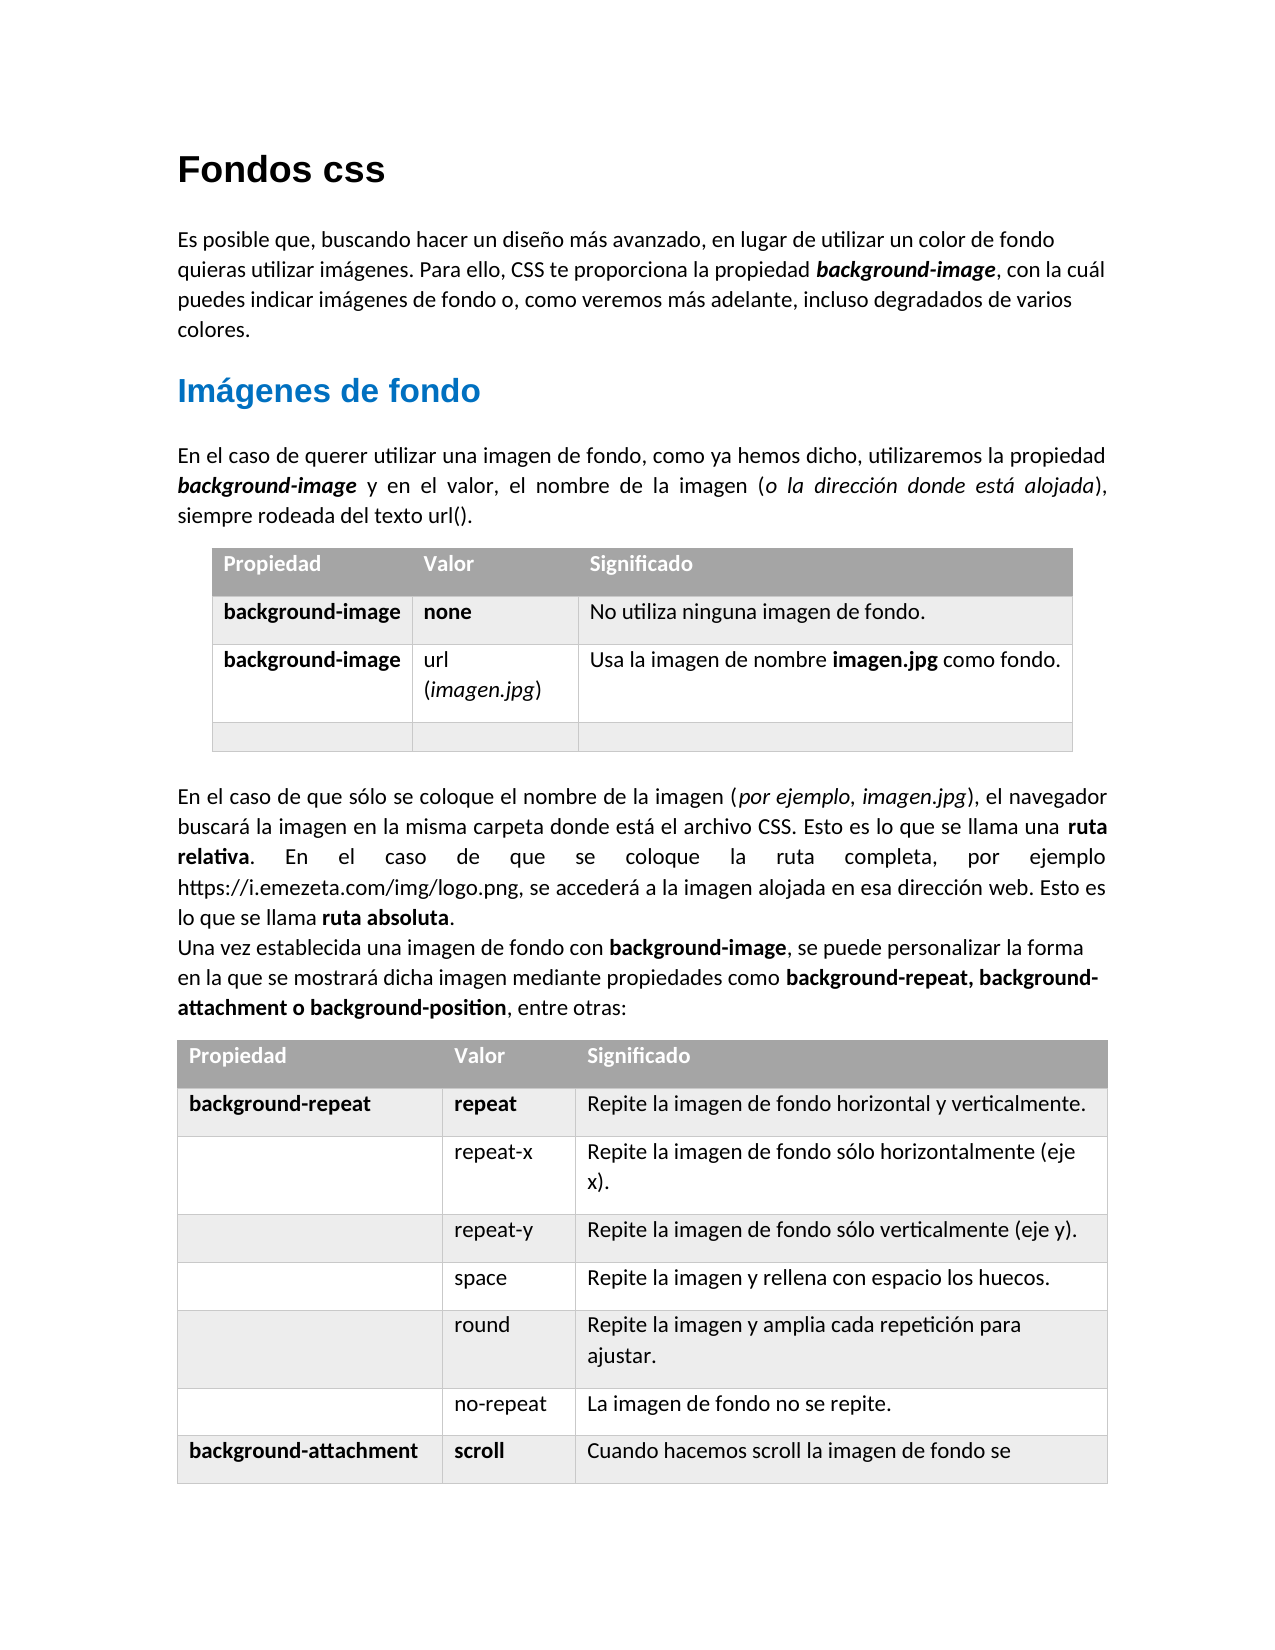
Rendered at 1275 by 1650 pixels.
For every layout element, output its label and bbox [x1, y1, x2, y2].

table_cell [576, 1436, 1107, 1483]
table_cell [443, 1263, 575, 1309]
table_cell [443, 1311, 575, 1388]
table_cell [178, 1311, 442, 1388]
table_header [413, 549, 578, 596]
table_header [579, 549, 1072, 596]
table_cell [178, 1263, 442, 1309]
table_cell [178, 1436, 442, 1483]
table_cell [443, 1215, 575, 1262]
table_cell [443, 1089, 575, 1136]
table_header [576, 1041, 1107, 1088]
table_cell [178, 1389, 442, 1435]
table_cell [443, 1389, 575, 1435]
table_cell [178, 1137, 442, 1214]
table_cell [576, 1311, 1107, 1388]
table_header [178, 1041, 442, 1088]
table_cell [579, 645, 1072, 722]
table_cell [576, 1263, 1107, 1309]
table_cell [576, 1137, 1107, 1214]
table_cell [213, 723, 412, 751]
table_cell [413, 645, 578, 722]
table_cell [413, 597, 578, 644]
table_cell [443, 1436, 575, 1483]
table_header [213, 549, 412, 596]
table_cell [178, 1089, 442, 1136]
table_cell [579, 723, 1072, 751]
table_cell [443, 1137, 575, 1214]
table_cell [413, 723, 578, 751]
table_cell [576, 1215, 1107, 1262]
table_cell [213, 597, 412, 644]
table_cell [576, 1389, 1107, 1435]
table_cell [576, 1089, 1107, 1136]
table_cell [178, 1215, 442, 1262]
table_header [443, 1041, 575, 1088]
table_cell [213, 645, 412, 722]
table_cell [579, 597, 1072, 644]
